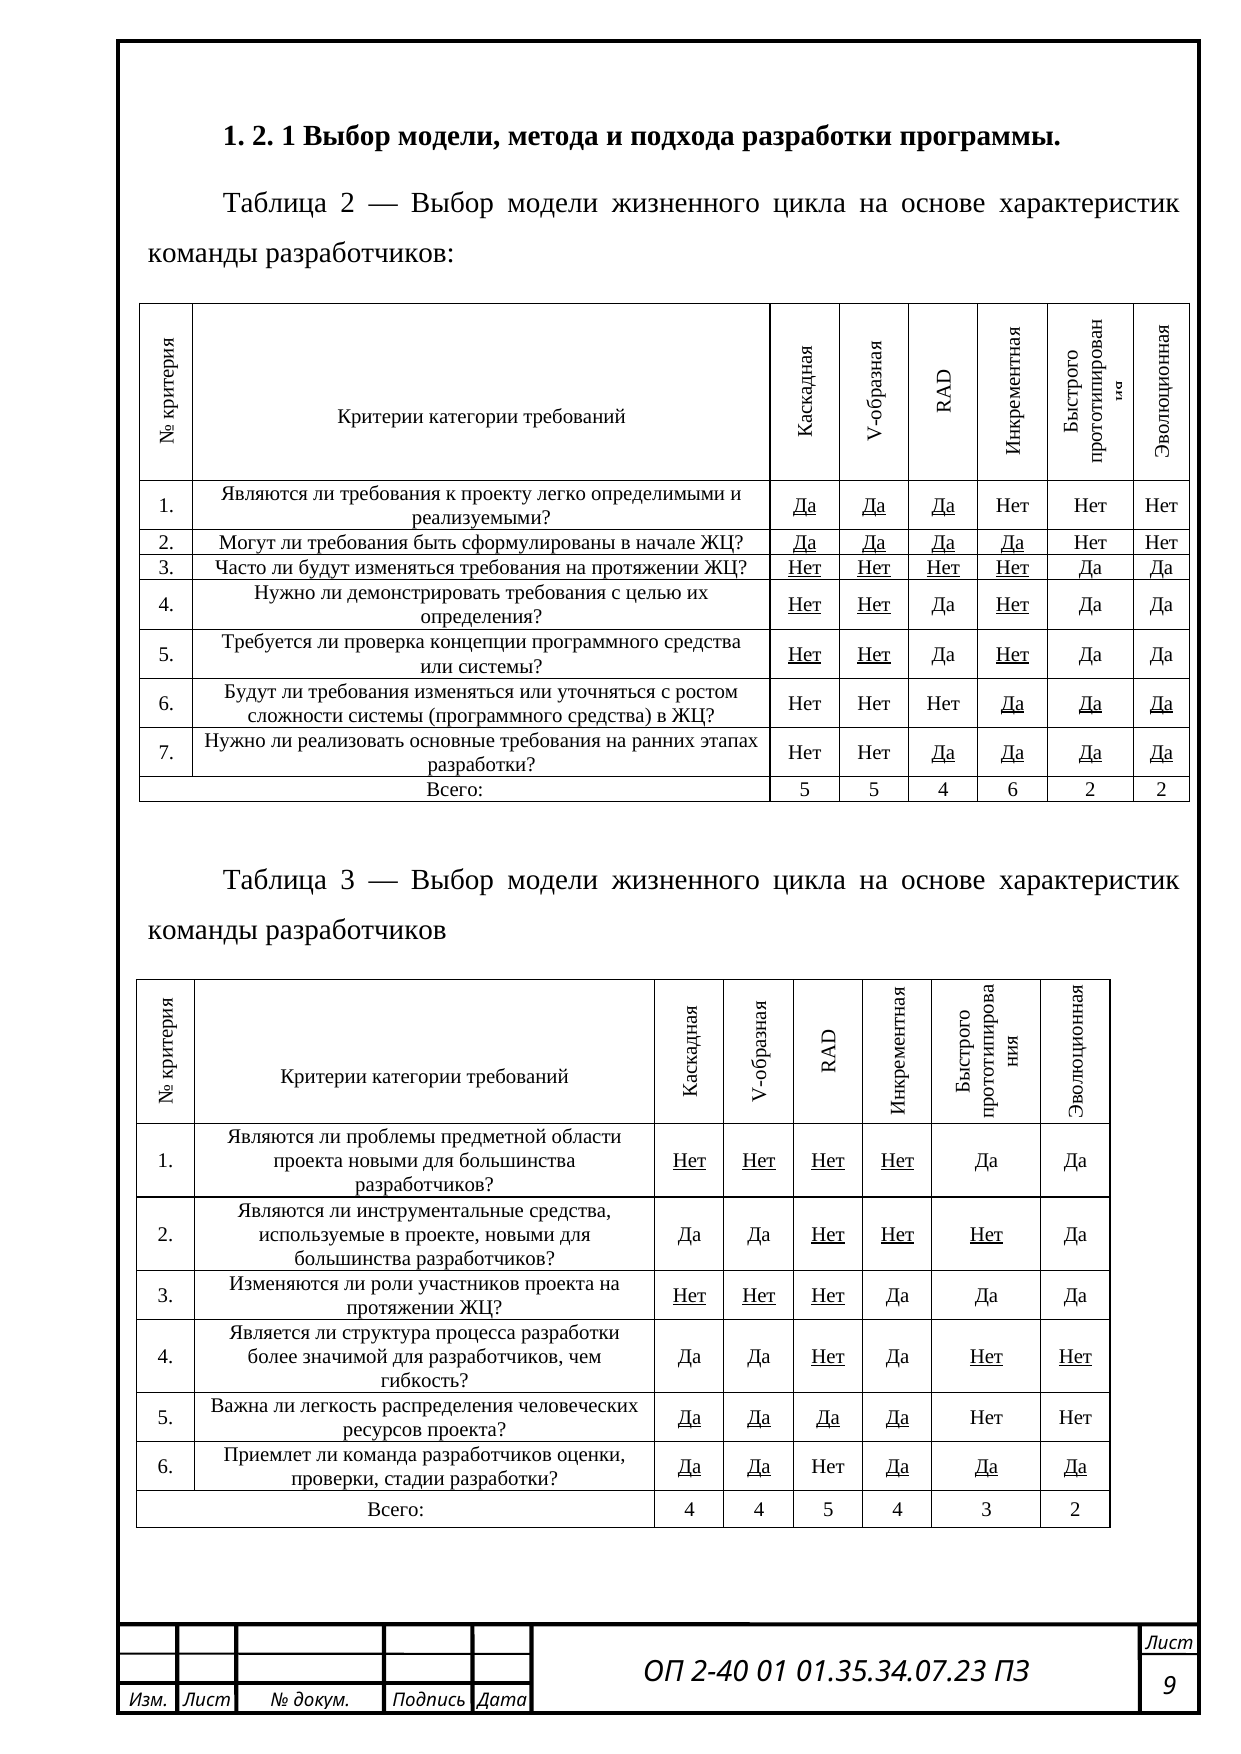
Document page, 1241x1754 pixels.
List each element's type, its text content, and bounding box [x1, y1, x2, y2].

table_cell Нет [863, 1124, 931, 1196]
table_cell Да [932, 1124, 1040, 1196]
table_cell Всего: [137, 1491, 654, 1527]
table_cell Нет [978, 580, 1047, 628]
table_cell 2 [1134, 777, 1189, 801]
table_cell Да [1041, 1198, 1109, 1270]
table_cell Да [863, 1271, 931, 1319]
table_header Каскадная [771, 304, 839, 480]
table_header V-образная [724, 980, 793, 1123]
table_cell Нет [794, 1271, 862, 1319]
table_cell Да [655, 1393, 723, 1441]
table_cell Важна ли легкость распределения человеческих ресурсов проекта? [195, 1393, 654, 1441]
table_cell Нет [1134, 530, 1189, 554]
table_cell Да [771, 530, 839, 554]
table_cell Да [909, 630, 977, 678]
table_cell Будут ли требования изменяться или уточняться с ростом сложности системы (программного средства) в ЖЦ? [193, 679, 769, 727]
table_cell 5. [140, 630, 192, 678]
table_cell Да [1048, 679, 1133, 727]
table_cell Нет [771, 679, 839, 727]
table_header V-образная [840, 304, 908, 480]
table_cell Да [932, 1271, 1040, 1319]
table_cell 4 [655, 1491, 723, 1527]
table_cell Нет [840, 728, 908, 776]
table_cell Да [724, 1393, 793, 1441]
table_cell Нет [840, 555, 908, 579]
table_cell 6. [140, 679, 192, 727]
table_cell Нет [863, 1198, 931, 1270]
table_cell Да [1048, 728, 1133, 776]
table_cell Нет [724, 1271, 793, 1319]
table_cell Да [1048, 630, 1133, 678]
table_cell Нет [978, 555, 1047, 579]
table_cell Да [840, 530, 908, 554]
table_cell Да [978, 679, 1047, 727]
table_cell 6. [137, 1442, 194, 1490]
table_cell Нет [840, 679, 908, 727]
table_cell Нужно ли демонстрировать требования с целью их определения? [193, 580, 769, 628]
table_cell Являются ли требования к проекту легко определимыми и реализуемыми? [193, 481, 769, 529]
table_cell Да [1134, 555, 1189, 579]
table_cell Да [1134, 728, 1189, 776]
table_cell Да [863, 1393, 931, 1441]
table_cell Да [863, 1442, 931, 1490]
table_cell 3. [140, 555, 192, 579]
table_cell Нет [1041, 1393, 1109, 1441]
table_cell Нет [932, 1393, 1040, 1441]
table_cell Да [932, 1442, 1040, 1490]
table_header Быстрого прототипирования [932, 980, 1040, 1123]
table_header № критерия [137, 980, 194, 1123]
table_cell 4 [909, 777, 977, 801]
text 1. 2. 1 Выбор модели, метода и подхода разработки программы. [148, 118, 1181, 152]
table_cell 5. [137, 1393, 194, 1441]
table_cell Нет [932, 1320, 1040, 1392]
table_cell Да [655, 1442, 723, 1490]
table_cell 2. [137, 1198, 194, 1270]
table_cell Всего: [140, 777, 769, 801]
table_header Быстрого прототипирования [1048, 304, 1133, 480]
table_header RAD [794, 980, 862, 1123]
table_cell Нет [771, 630, 839, 678]
table_header RAD [909, 304, 977, 480]
table_cell Да [724, 1442, 793, 1490]
table_cell Нет [771, 555, 839, 579]
table_cell 4. [140, 580, 192, 628]
table_cell Могут ли требования быть сформулированы в начале ЖЦ? [193, 530, 769, 554]
table_cell Да [1048, 580, 1133, 628]
table_cell Да [863, 1320, 931, 1392]
table_cell Требуется ли проверка концепции программного средства или системы? [193, 630, 769, 678]
table_cell Да [909, 481, 977, 529]
table_cell 5 [794, 1491, 862, 1527]
table_cell Да [1048, 555, 1133, 579]
table_header Критерии категории требований [195, 980, 654, 1123]
table_cell Нет [978, 481, 1047, 529]
table_header Критерии категории требований [193, 304, 769, 480]
table_cell Да [909, 728, 977, 776]
table_cell Являются ли инструментальные средства, используемые в проекте, новыми для большинства разработчиков? [195, 1198, 654, 1270]
table_cell Часто ли будут изменяться требования на протяжении ЖЦ? [193, 555, 769, 579]
table_cell Нет [794, 1198, 862, 1270]
text Таблица 2 — Выбор модели жизненного цикла на основе характеристик команды разработчиков: [148, 185, 1181, 269]
table_cell Да [1134, 630, 1189, 678]
table_cell Да [1041, 1271, 1109, 1319]
table_header Инкрементная [978, 304, 1047, 480]
table_cell Нет [1048, 530, 1133, 554]
table_cell Нет [1048, 481, 1133, 529]
table_cell Нет [1134, 481, 1189, 529]
table_cell Да [1041, 1442, 1109, 1490]
text Таблица 3 — Выбор модели жизненного цикла на основе характеристик команды разработчиков [148, 862, 1181, 946]
table_cell Нет [655, 1271, 723, 1319]
table_cell 2 [1041, 1491, 1109, 1527]
table_cell Нет [794, 1320, 862, 1392]
table_cell Да [794, 1393, 862, 1441]
table_cell Нет [909, 679, 977, 727]
table_cell 2. [140, 530, 192, 554]
table_cell Да [1134, 679, 1189, 727]
table_cell Являются ли проблемы предметной области проекта новыми для большинства разработчиков? [195, 1124, 654, 1196]
table_cell Нужно ли реализовать основные требования на ранних этапах разработки? [193, 728, 769, 776]
table_cell 1. [137, 1124, 194, 1196]
table_cell 3 [932, 1491, 1040, 1527]
table_header Каскадная [655, 980, 723, 1123]
table_cell Да [909, 530, 977, 554]
table_cell Да [724, 1198, 793, 1270]
table_cell Приемлет ли команда разработчиков оценки, проверки, стадии разработки? [195, 1442, 654, 1490]
table_cell Нет [771, 580, 839, 628]
table_cell Нет [978, 630, 1047, 678]
table_header Эволюционная [1041, 980, 1109, 1123]
table_cell Нет [655, 1124, 723, 1196]
table_cell Нет [724, 1124, 793, 1196]
table_cell Да [840, 481, 908, 529]
table_cell 2 [1048, 777, 1133, 801]
table_cell Да [978, 728, 1047, 776]
table_cell Нет [1041, 1320, 1109, 1392]
table_cell Да [724, 1320, 793, 1392]
table_header Инкрементная [863, 980, 931, 1123]
table_cell Изменяются ли роли участников проекта на протяжении ЖЦ? [195, 1271, 654, 1319]
table_cell Нет [932, 1198, 1040, 1270]
table_cell Да [978, 530, 1047, 554]
table_cell Да [655, 1320, 723, 1392]
table_cell 5 [771, 777, 839, 801]
table_header № критерия [140, 304, 192, 480]
table_cell 6 [978, 777, 1047, 801]
table_cell Нет [771, 728, 839, 776]
table_cell Нет [840, 630, 908, 678]
table_cell 5 [840, 777, 908, 801]
table_cell Нет [909, 555, 977, 579]
table_cell 4 [724, 1491, 793, 1527]
table_cell 3. [137, 1271, 194, 1319]
table_header Эволюционная [1134, 304, 1189, 480]
table_cell Да [1041, 1124, 1109, 1196]
table_cell Да [909, 580, 977, 628]
table_cell 1. [140, 481, 192, 529]
table_cell Да [771, 481, 839, 529]
table_cell Является ли структура процесса разработки более значимой для разработчиков, чем гибкость? [195, 1320, 654, 1392]
table_cell Нет [794, 1442, 862, 1490]
table_cell Да [655, 1198, 723, 1270]
table_cell 7. [140, 728, 192, 776]
table_cell Нет [794, 1124, 862, 1196]
table_cell Да [1134, 580, 1189, 628]
table_cell Нет [840, 580, 908, 628]
table_cell 4. [137, 1320, 194, 1392]
table_cell 4 [863, 1491, 931, 1527]
